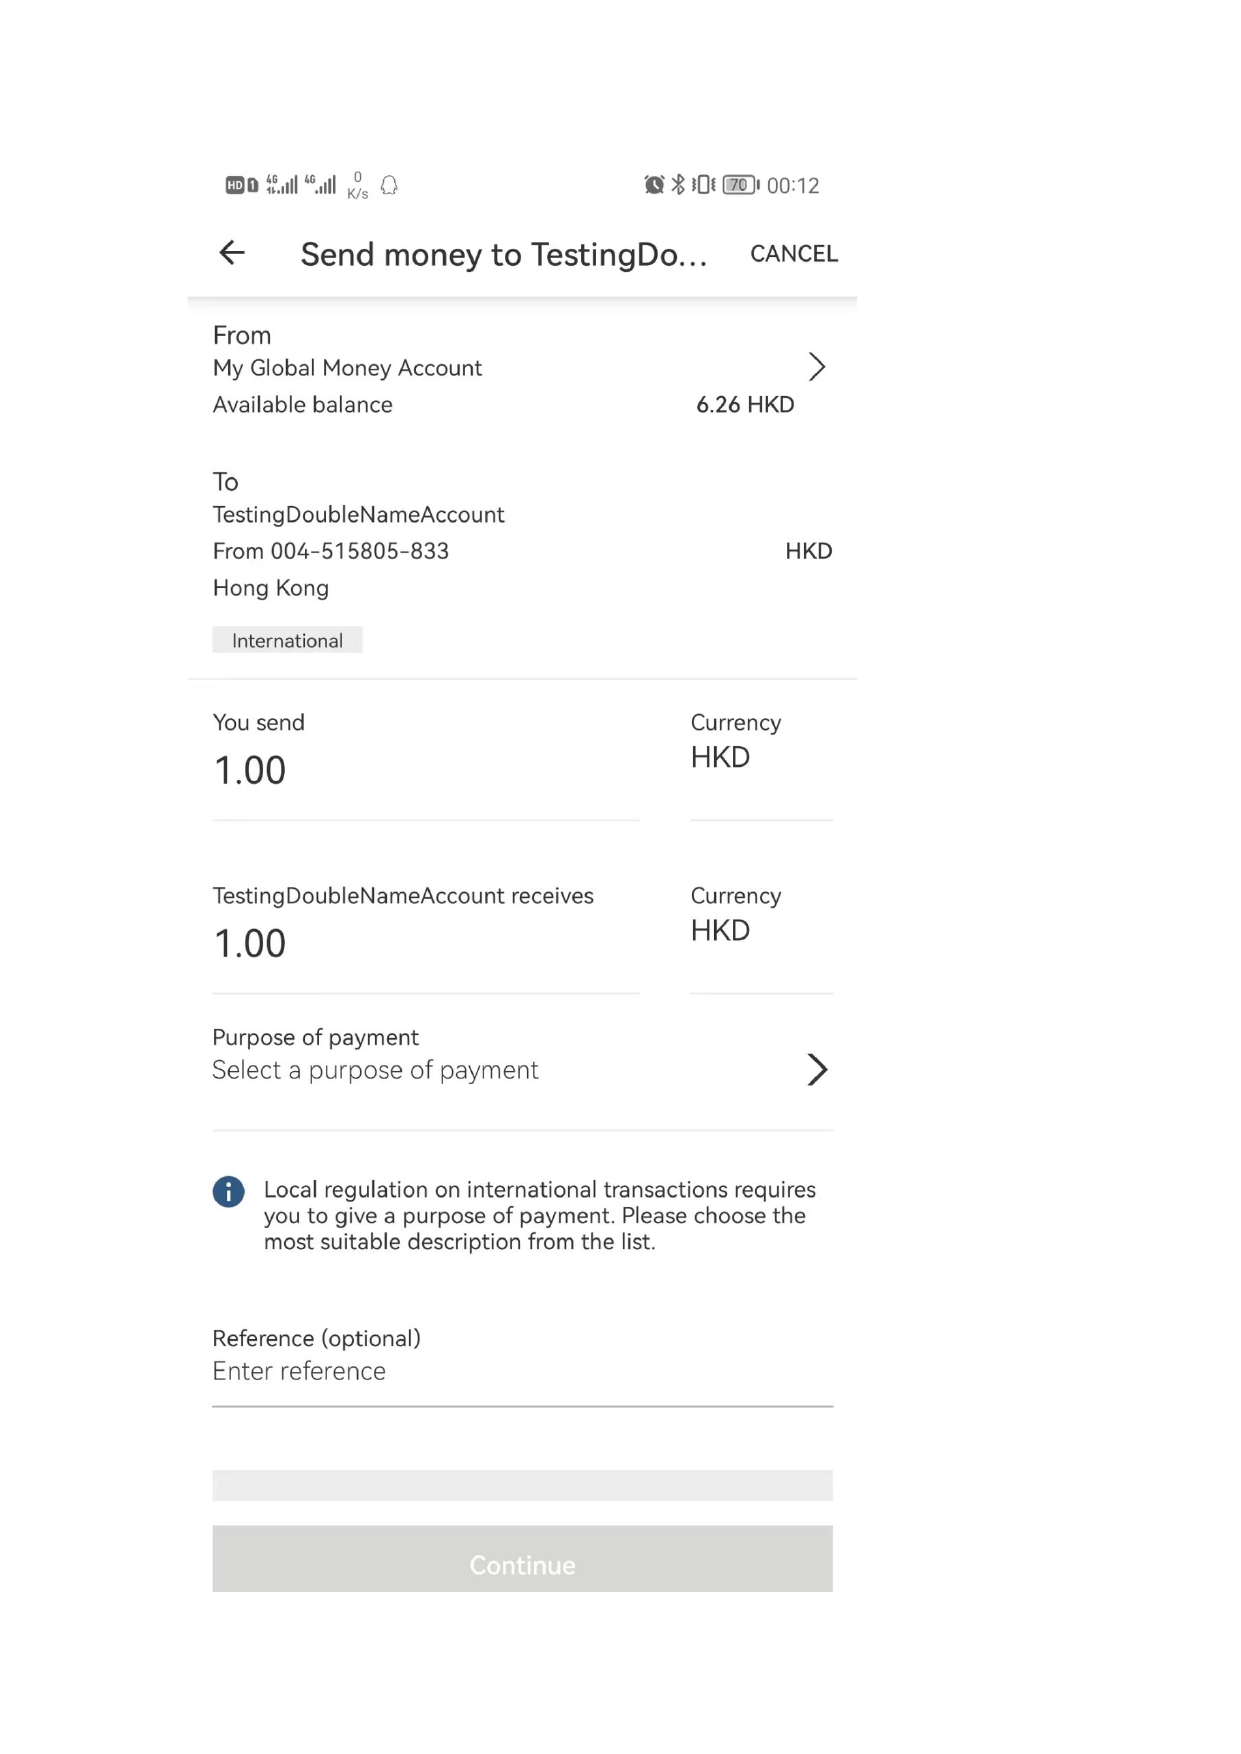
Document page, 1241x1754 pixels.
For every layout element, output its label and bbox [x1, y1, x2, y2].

picture [187, 162, 858, 1592]
